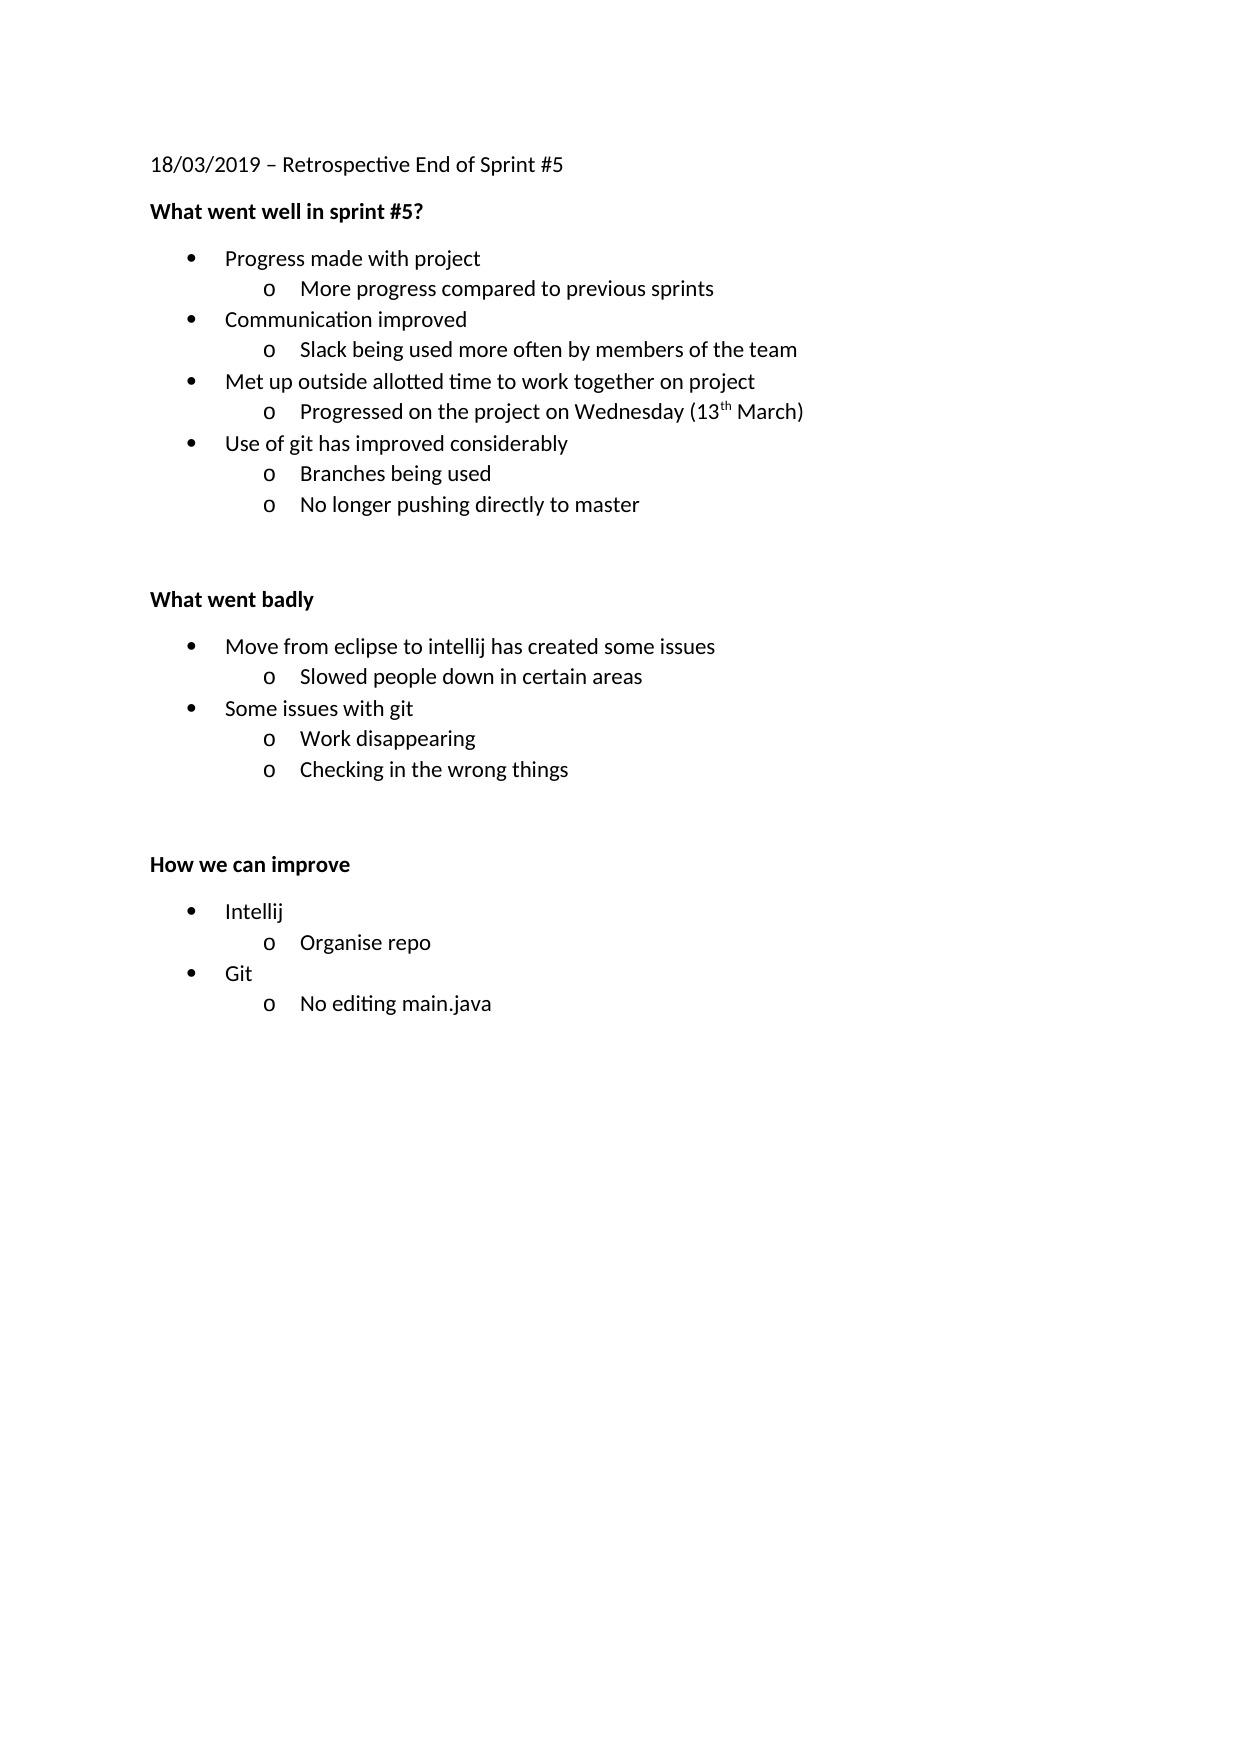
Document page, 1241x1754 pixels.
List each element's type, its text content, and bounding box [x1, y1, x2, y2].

list Progress made with project [187, 244, 1090, 272]
list Slowed people down in certain areas [262, 662, 1090, 692]
list No editing main.java [262, 989, 1090, 1018]
list No longer pushing directly to master [262, 490, 1090, 519]
list Work disappearing [262, 724, 1090, 753]
text 18/03/2019 – Retrospective End of Sprint #5 [150, 150, 1090, 178]
list Intellij [187, 897, 1090, 926]
list Checking in the wrong things [262, 756, 1090, 785]
text How we can improve [150, 851, 1090, 879]
list Move from eclipse to intellij has created some issues [187, 632, 1090, 660]
list Branches being used [262, 459, 1090, 488]
text What went badly [150, 585, 1090, 613]
list Slack being used more often by members of the team [262, 336, 1090, 365]
list Use of git has improved considerably [187, 429, 1090, 457]
list More progress compared to previous sprints [262, 274, 1090, 303]
list Progressed on the project on Wednesday (13th March) [262, 397, 1090, 426]
text What went well in sprint #5? [150, 197, 1090, 225]
list Git [187, 959, 1090, 987]
list Communication improved [187, 305, 1090, 333]
list Met up outside allotted time to work together on project [187, 367, 1090, 395]
list Organise repo [262, 928, 1090, 957]
list Some issues with git [187, 694, 1090, 722]
